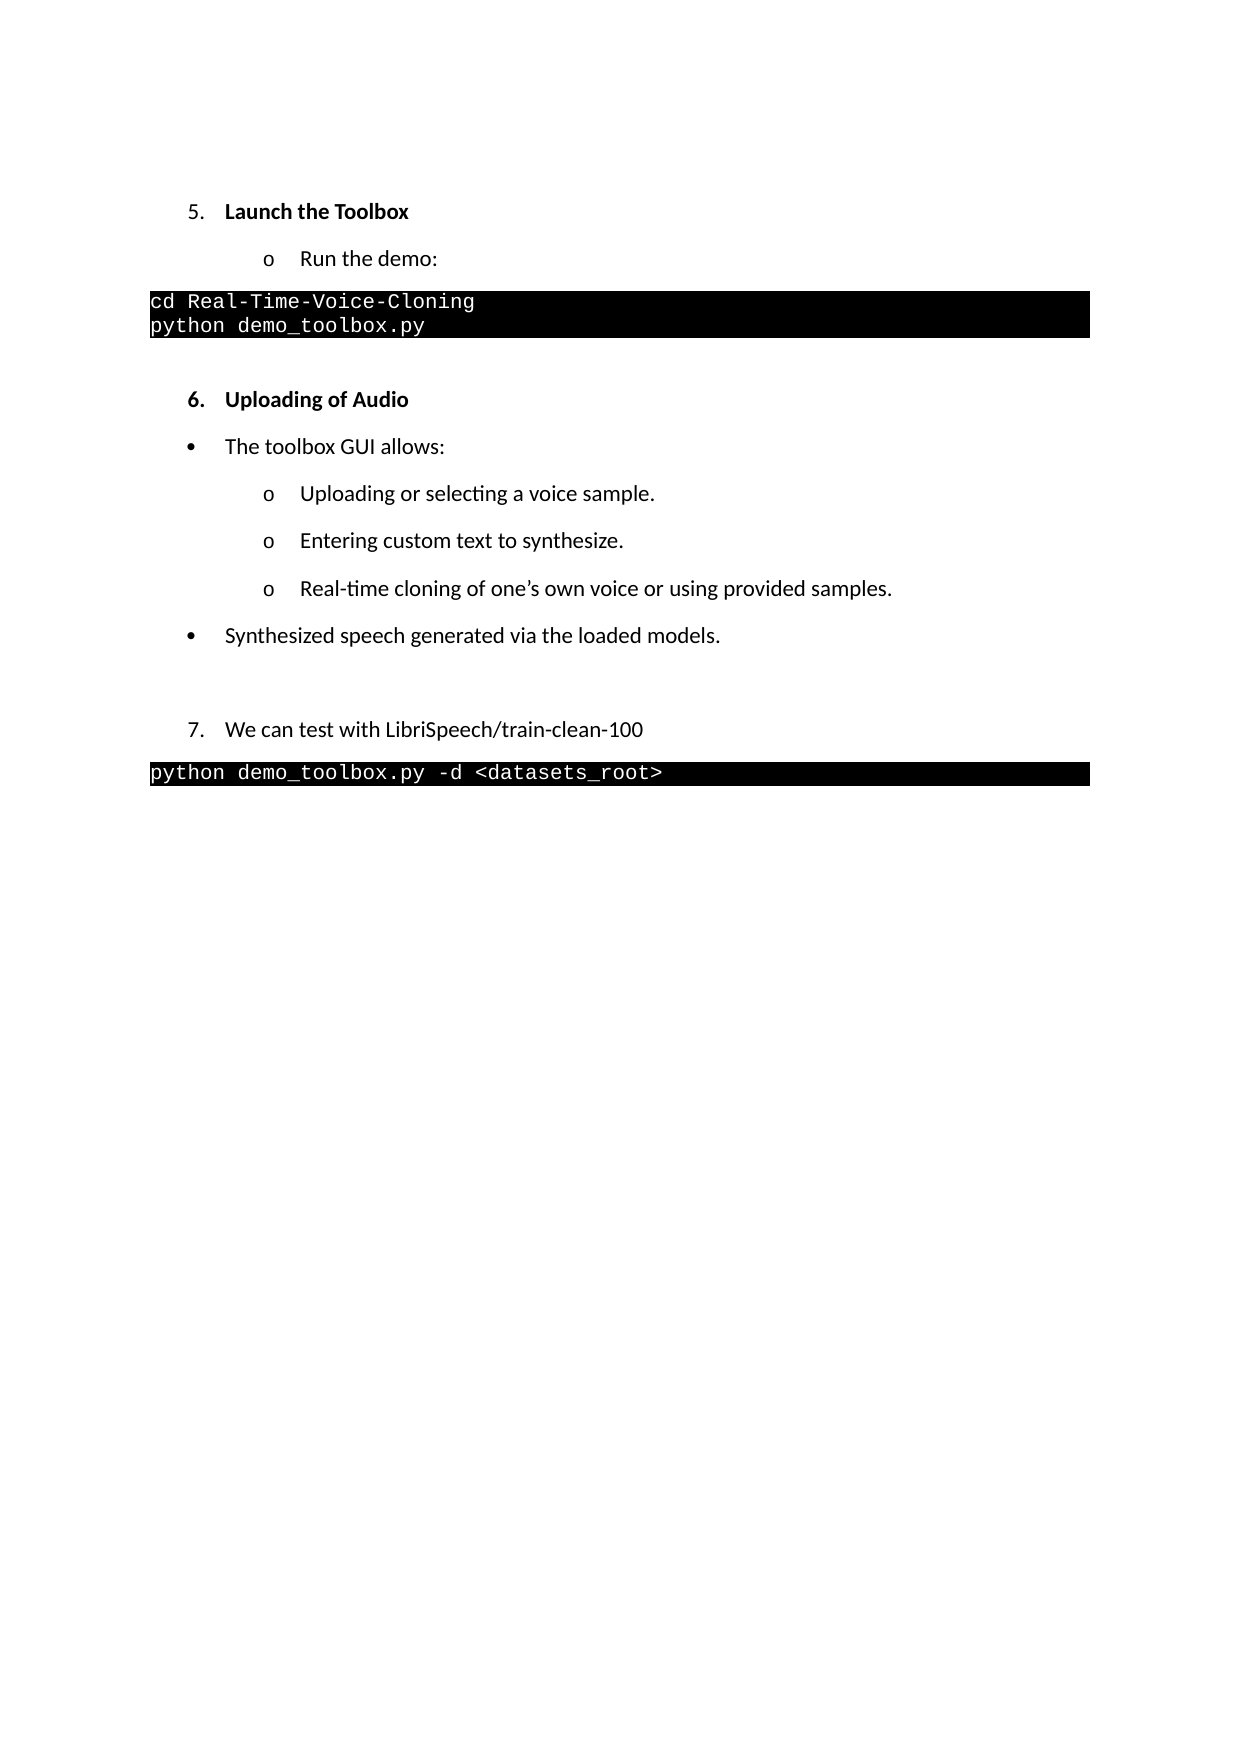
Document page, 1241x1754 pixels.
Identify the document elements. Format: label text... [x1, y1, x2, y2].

list Uploading or selecting a voice sample. [262, 479, 1090, 508]
list Entering custom text to synthesize. [262, 526, 1090, 555]
list Uploading of Audio [187, 385, 1090, 413]
list Real-time cloning of one’s own voice or using provided samples. [262, 574, 1090, 602]
text python demo_toolbox.py [150, 315, 1090, 338]
list Run the demo: [262, 244, 1090, 272]
text cd Real-Time-Voice-Cloning [150, 291, 1090, 315]
list The toolbox GUI allows: [187, 432, 1090, 460]
text python demo_toolbox.py -d <datasets_root> [150, 762, 1090, 786]
list We can test with LibriSpeech/train-clean-100 [187, 715, 1090, 743]
list Launch the Toolbox [187, 197, 1090, 225]
list Synthesized speech generated via the loaded models. [187, 621, 1090, 649]
